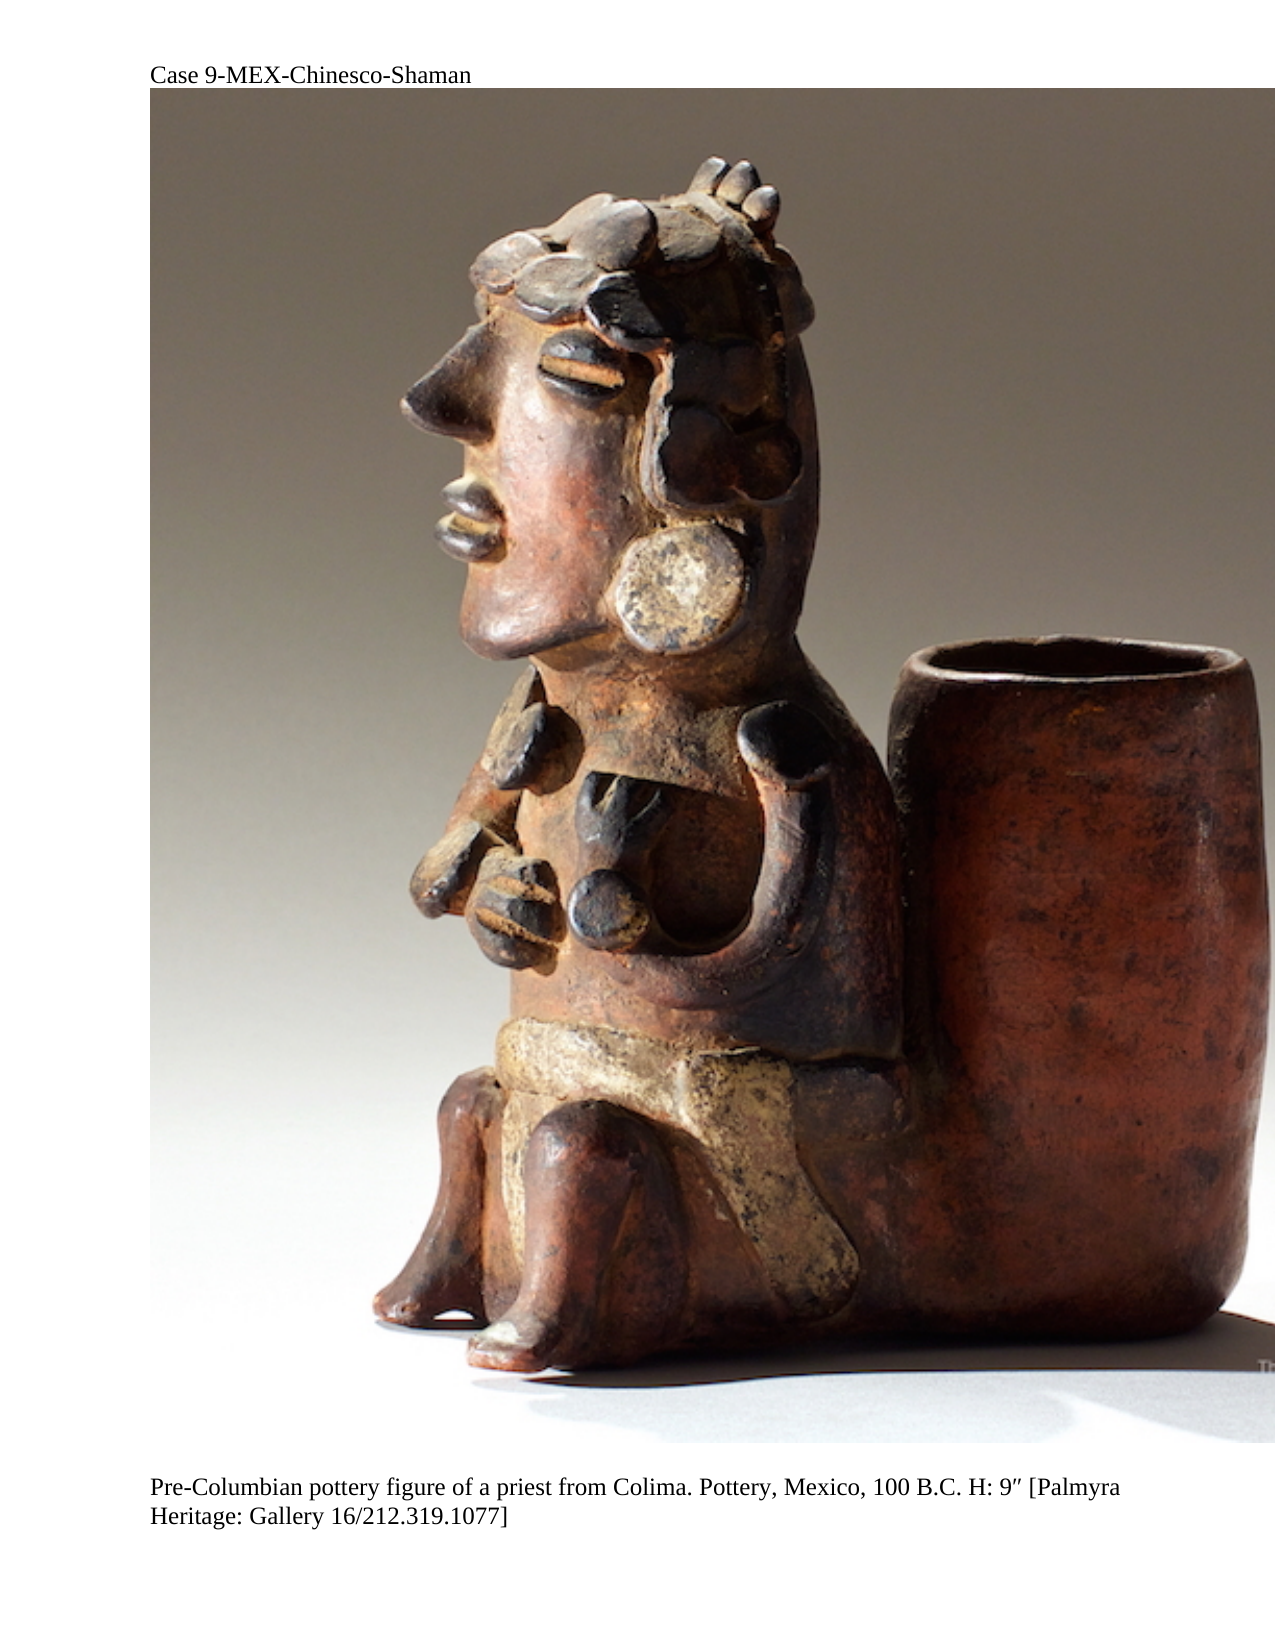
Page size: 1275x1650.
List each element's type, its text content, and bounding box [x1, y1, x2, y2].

text Pre-Columbian pottery figure of a priest from Colima. Pottery, Mexico, 100 B.C. H: 9″ [Palmyra Heritage: Gallery 16/212.319.1077] [150, 1472, 1215, 1529]
text Case 9-MEX-Chinesco-Shaman [150, 60, 1215, 88]
picture [150, 88, 1275, 1443]
